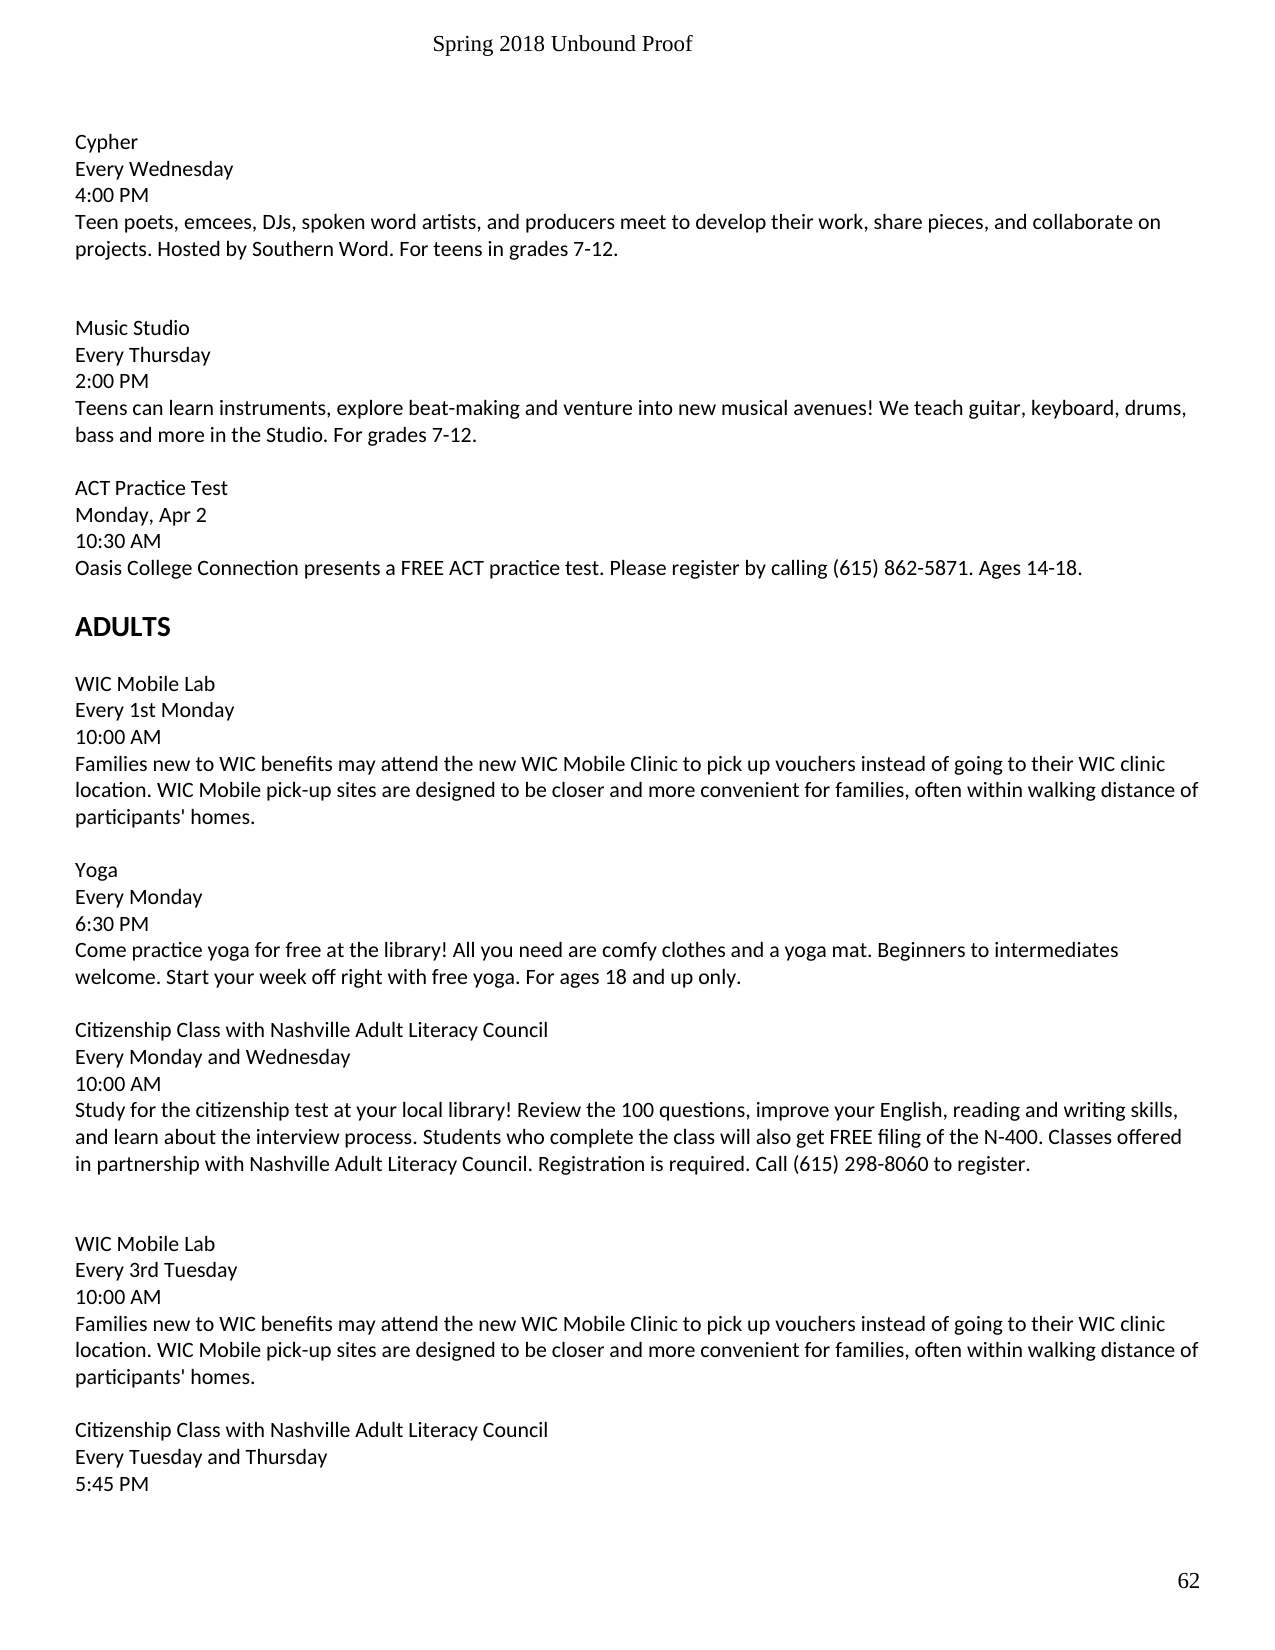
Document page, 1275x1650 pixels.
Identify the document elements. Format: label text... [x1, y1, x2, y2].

text 10:00 AM [75, 1070, 1200, 1097]
text Citizenship Class with Nashville Adult Literacy Council [75, 1017, 1200, 1043]
text 5:45 PM [75, 1470, 1200, 1496]
text Monday, Apr 2 [75, 501, 1200, 528]
text Families new to WIC benefits may attend the new WIC Mobile Clinic to pick up vouchers instead of going to their WIC clinic location. WIC Mobile pick-up sites are designed to be closer and more convenient for families, often within walking distance of participants' homes. [75, 750, 1200, 830]
text 10:00 AM [75, 1283, 1200, 1310]
text Every Tuesday and Thursday [75, 1443, 1200, 1470]
text 10:00 AM [75, 723, 1200, 750]
text 6:30 PM [75, 910, 1200, 937]
text Yoga [75, 857, 1200, 883]
text Every Wednesday [75, 155, 1200, 181]
text WIC Mobile Lab [75, 670, 1200, 697]
text 10:30 AM [75, 528, 1200, 554]
text Music Studio [75, 314, 1200, 341]
text Every Thursday [75, 341, 1200, 368]
text WIC Mobile Lab [75, 1230, 1200, 1256]
text Oasis College Connection presents a FREE ACT practice test. Please register by calling (615) 862-5871. Ages 14-18. [75, 554, 1200, 581]
text Every Monday and Wednesday [75, 1043, 1200, 1070]
text Every Monday [75, 883, 1200, 910]
text Come practice yoga for free at the library! All you need are comfy clothes and a yoga mat. Beginners to intermediates welcome. Start your week off right with free yoga. For ages 18 and up only. [75, 937, 1200, 990]
text Families new to WIC benefits may attend the new WIC Mobile Clinic to pick up vouchers instead of going to their WIC clinic location. WIC Mobile pick-up sites are designed to be closer and more convenient for families, often within walking distance of participants' homes. [75, 1310, 1200, 1390]
text ADULTS [75, 608, 1200, 643]
text ACT Practice Test [75, 474, 1200, 501]
text Citizenship Class with Nashville Adult Literacy Council [75, 1416, 1200, 1443]
text Cypher [75, 128, 1200, 155]
text Teens can learn instruments, explore beat-making and venture into new musical avenues! We teach guitar, keyboard, drums, bass and more in the Studio. For grades 7-12. [75, 394, 1200, 448]
text Teen poets, emcees, DJs, spoken word artists, and producers meet to develop their work, share pieces, and collaborate on projects. Hosted by Southern Word. For teens in grades 7-12. [75, 208, 1200, 261]
text Every 1st Monday [75, 697, 1200, 723]
text 4:00 PM [75, 181, 1200, 208]
text Every 3rd Tuesday [75, 1256, 1200, 1283]
text 2:00 PM [75, 368, 1200, 394]
